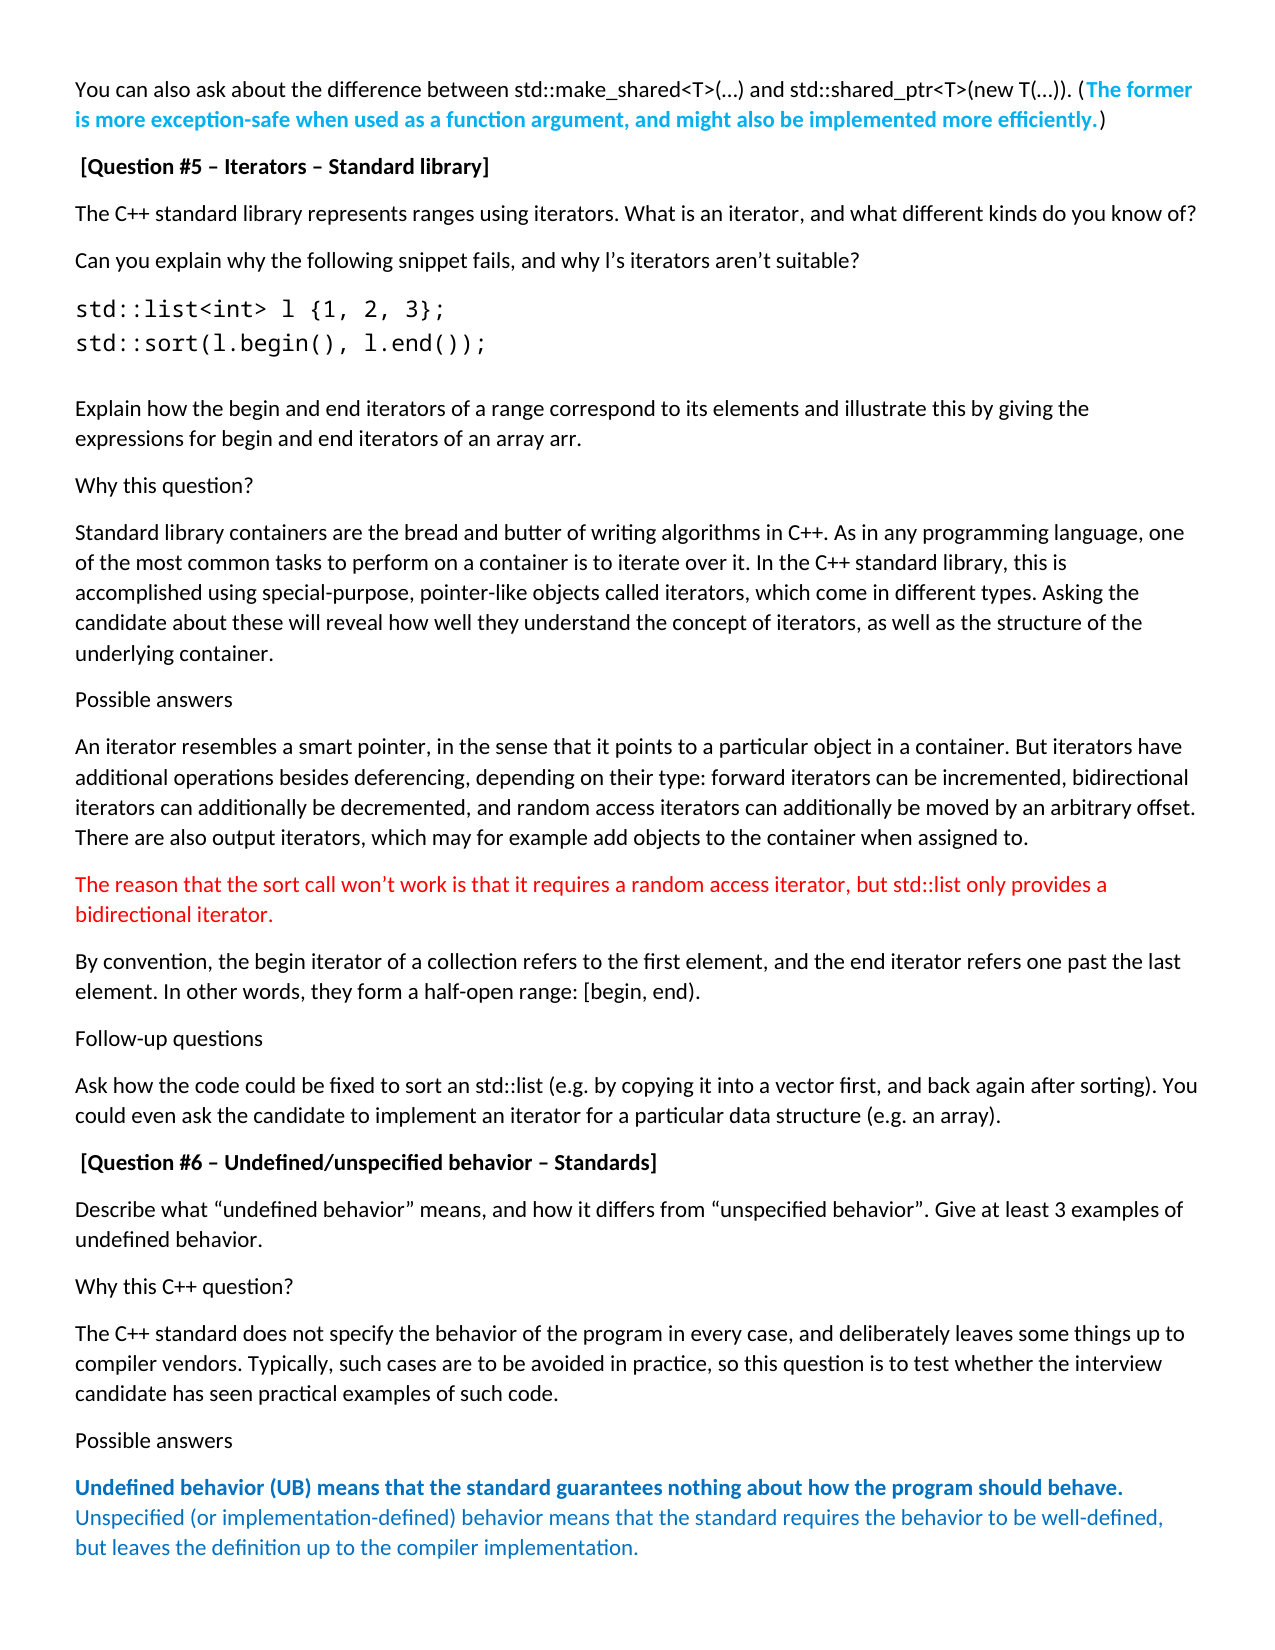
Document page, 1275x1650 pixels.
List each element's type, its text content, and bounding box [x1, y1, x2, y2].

text std::list<int> l {1, 2, 3}; [75, 293, 1200, 324]
text Can you explain why the following snippet fails, and why l’s iterators aren’t suitable? [75, 246, 1200, 274]
text std::sort(l.begin(), l.end()); [75, 326, 1200, 358]
text The C++ standard does not specify the behavior of the program in every case, and deliberately leaves some things up to compiler vendors. Typically, such cases are to be avoided in practice, so this question is to test whether the interview candidate has seen practical examples of such code. [75, 1319, 1200, 1407]
text Possible answers [75, 686, 1200, 714]
text By convention, the begin iterator of a collection refers to the first element, and the end iterator refers one past the last element. In other words, they form a half-open range: [begin, end). [75, 947, 1200, 1005]
text Undefined behavior (UB) means that the standard guarantees nothing about how the program should behave. Unspecified (or implementation-defined) behavior means that the standard requires the behavior to be well-defined, but leaves the definition up to the compiler implementation. [75, 1473, 1200, 1562]
text The C++ standard library represents ranges using iterators. What is an iterator, and what different kinds do you know of? [75, 199, 1200, 227]
text [Question #5 – Iterators – Standard library] [75, 152, 1200, 180]
text Explain how the begin and end iterators of a range correspond to its elements and illustrate this by giving the expressions for begin and end iterators of an array arr. [75, 394, 1200, 452]
text Ask how the code could be fixed to sort an std::list (e.g. by copying it into a vector first, and back again after sorting). You could even ask the candidate to implement an iterator for a particular data structure (e.g. an array). [75, 1071, 1200, 1129]
text Follow-up questions [75, 1024, 1200, 1052]
text An iterator resembles a smart pointer, in the sense that it points to a particular object in a container. But iterators have additional operations besides deferencing, depending on their type: forward iterators can be incremented, bidirectional iterators can additionally be decremented, and random access iterators can additionally be moved by an arbitrary offset. There are also output iterators, which may for example add objects to the container when assigned to. [75, 732, 1200, 851]
text You can also ask about the difference between std::make_shared<T>(…) and std::shared_ptr<T>(new T(…)). (The former is more exception-safe when used as a function argument, and might also be implemented more efficiently.) [75, 75, 1200, 133]
text The reason that the sort call won’t work is that it requires a random access iterator, but std::list only provides a bidirectional iterator. [75, 870, 1200, 928]
text Why this question? [75, 471, 1200, 499]
text Describe what “undefined behavior” means, and how it differs from “unspecified behavior”. Give at least 3 examples of undefined behavior. [75, 1195, 1200, 1253]
text Standard library containers are the bread and butter of writing algorithms in C++. As in any programming language, one of the most common tasks to perform on a container is to iterate over it. In the C++ standard library, this is accomplished using special-purpose, pointer-like objects called iterators, which come in different types. Asking the candidate about these will reveal how well they understand the concept of iterators, as well as the structure of the underlying container. [75, 518, 1200, 667]
text Possible answers [75, 1426, 1200, 1454]
text Why this C++ question? [75, 1272, 1200, 1300]
text [Question #6 – Undefined/unspecified behavior – Standards] [75, 1148, 1200, 1176]
